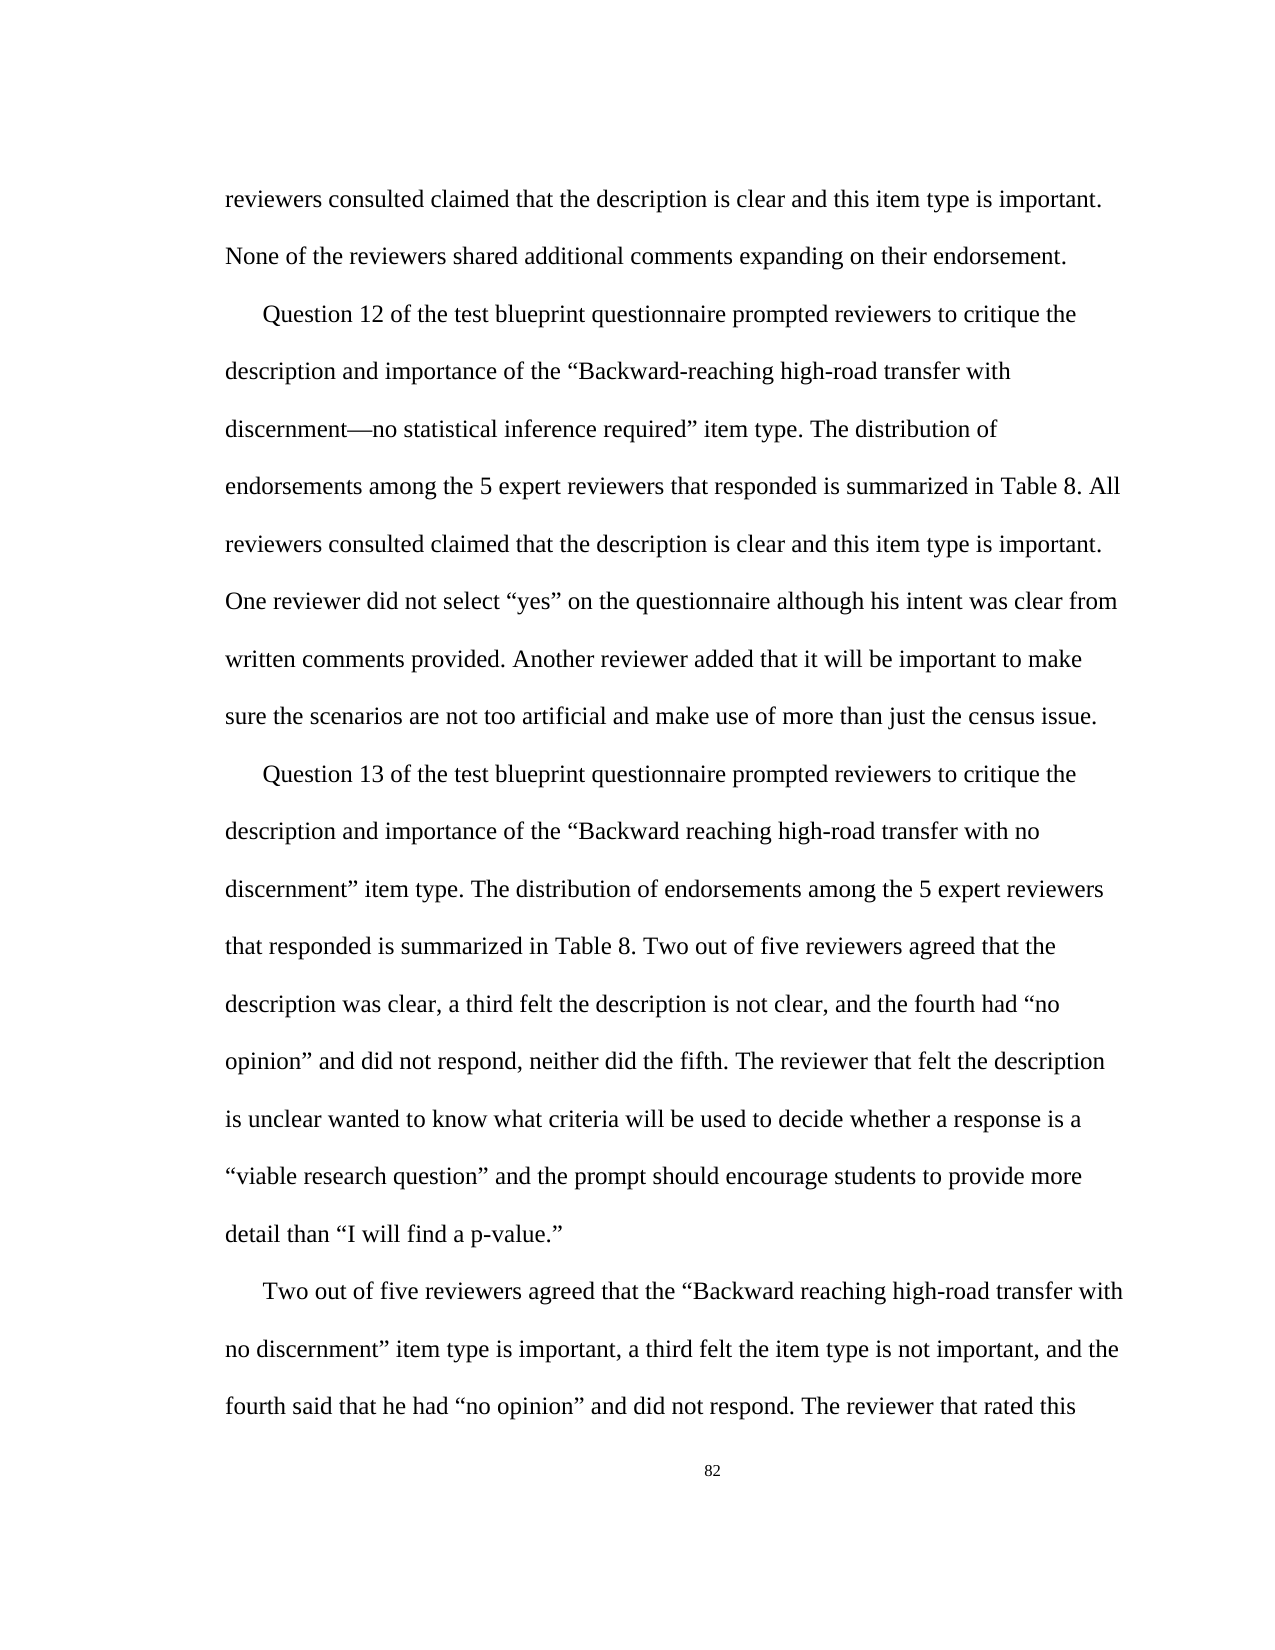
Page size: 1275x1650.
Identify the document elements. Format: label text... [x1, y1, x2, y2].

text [225, 184, 1125, 270]
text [225, 1276, 1125, 1420]
text Question 12 of the test blueprint questionnaire prompted reviewers to critique the description and importance of the “Backward-reaching high-road transfer with discernment—no statistical inference required” item type. The distribution of endorsements among the 5 expert reviewers that responded is summarized in Table 8. All reviewers consulted claimed that the description is clear and this item type is important. One reviewer did not select “yes” on the questionnaire although his intent was clear from written comments provided. Another reviewer added that it will be important to make sure the scenarios are not too artificial and make use of more than just the census issue. [225, 299, 1125, 730]
text Question 13 of the test blueprint questionnaire prompted reviewers to critique the description and importance of the “Backward reaching high-road transfer with no discernment” item type. The distribution of endorsements among the 5 expert reviewers that responded is summarized in Table 8. Two out of five reviewers agreed that the description was clear, a third felt the description is not clear, and the fourth had “no opinion” and did not respond, neither did the fifth. The reviewer that felt the description is unclear wanted to know what criteria will be used to decide whether a response is a “viable research question” and the prompt should encourage students to provide more detail than “I will find a p-value.” [225, 759, 1125, 1247]
